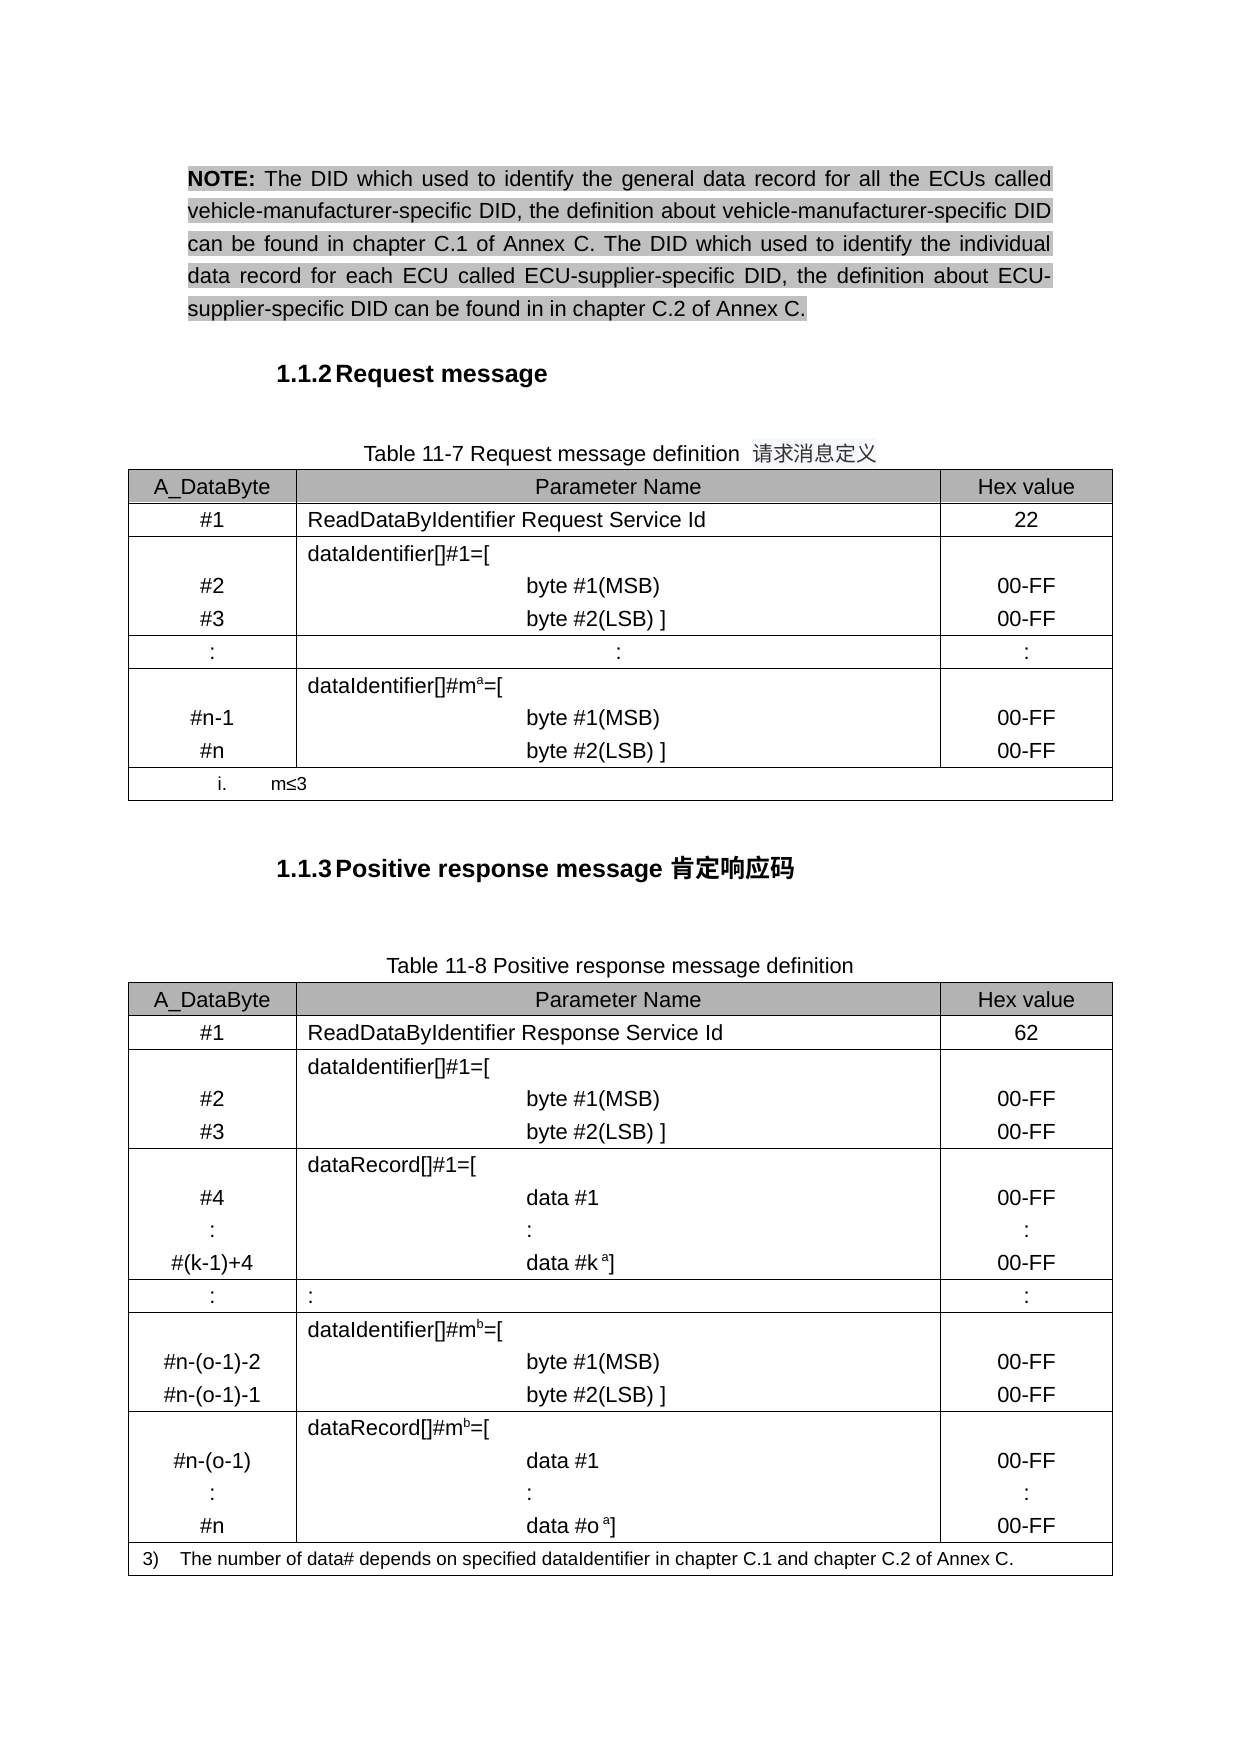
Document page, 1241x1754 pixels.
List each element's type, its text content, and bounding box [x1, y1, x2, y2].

table_cell : [297, 636, 940, 668]
table_header Hex value [941, 983, 1112, 1015]
table_cell 62 [941, 1016, 1112, 1049]
table_cell : [129, 636, 296, 668]
table_header Parameter Name [297, 983, 940, 1015]
table_cell 22 [941, 504, 1112, 536]
table_header A_DataByte [129, 470, 296, 502]
table_cell dataRecord[]#mb=[ data #1 : data #o a] [297, 1412, 940, 1542]
table_cell dataIdentifier[]#mb=[ byte #1(MSB) byte #2(LSB) ] [297, 1313, 940, 1411]
table_header Hex value [941, 470, 1112, 502]
table_cell : [129, 1280, 296, 1312]
table_cell #2 #3 [129, 537, 296, 634]
table_cell ReadDataByIdentifier Request Service Id [297, 504, 940, 536]
list Request message [276, 357, 1053, 389]
table_cell #n-(o-1) : #n [129, 1412, 296, 1542]
table_cell ReadDataByIdentifier Response Service Id [297, 1016, 940, 1049]
table_cell #n-1 #n [129, 669, 296, 767]
table_cell 00-FF 00-FF [941, 537, 1112, 634]
table_cell 00-FF : 00-FF [941, 1149, 1112, 1278]
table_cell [129, 1543, 1112, 1575]
table_cell dataIdentifier[]#1=[ byte #1(MSB) byte #2(LSB) ] [297, 537, 940, 634]
table_cell #n-(o-1)-2 #n-(o-1)-1 [129, 1313, 296, 1411]
table_cell : [297, 1280, 940, 1312]
table_cell dataIdentifier[]#ma=[ byte #1(MSB) byte #2(LSB) ] [297, 669, 940, 767]
table_cell dataRecord[]#1=[ data #1 : data #k a] [297, 1149, 940, 1278]
text NOTE: The DID which used to identify the general data record for all the ECUs called vehicle-manufacturer-specific DID, the definition about vehicle-manufacturer-specific DID can be found in chapter C.1 of Annex C. The DID which used to identify the individual data record for each ECU called ECU-supplier-specific DID, the definition about ECU-supplier-specific DID can be found in in chapter C.2 of Annex C. [187, 162, 1053, 206]
table_cell m≤3 [129, 768, 1112, 800]
table_header Parameter Name [297, 470, 940, 502]
list Positive response message 肯定响应码 [276, 834, 1053, 899]
text NOTE: The DID which used to identify the general data record for all the ECUs called vehicle-manufacturer-specific DID, the definition about vehicle-manufacturer-specific DID can be found in chapter C.1 of Annex C. The DID which used to identify the individual data record for each ECU called ECU-supplier-specific DID, the definition about ECU-supplier-specific DID can be found in in chapter C.2 of Annex C. [187, 208, 1053, 324]
table_cell 00-FF 00-FF [941, 1313, 1112, 1411]
table_cell #1 [129, 504, 296, 536]
table_cell #1 [129, 1016, 296, 1049]
table_cell #2 #3 [129, 1050, 296, 1147]
table_cell : [941, 636, 1112, 668]
table_header A_DataByte [129, 983, 296, 1015]
table_cell : [941, 1280, 1112, 1312]
table_cell 00-FF 00-FF [941, 1050, 1112, 1147]
table_cell 00-FF 00-FF [941, 669, 1112, 767]
table_cell 00-FF : 00-FF [941, 1412, 1112, 1542]
table_cell dataIdentifier[]#1=[ byte #1(MSB) byte #2(LSB) ] [297, 1050, 940, 1147]
table_cell #4 : #(k-1)+4 [129, 1149, 296, 1278]
